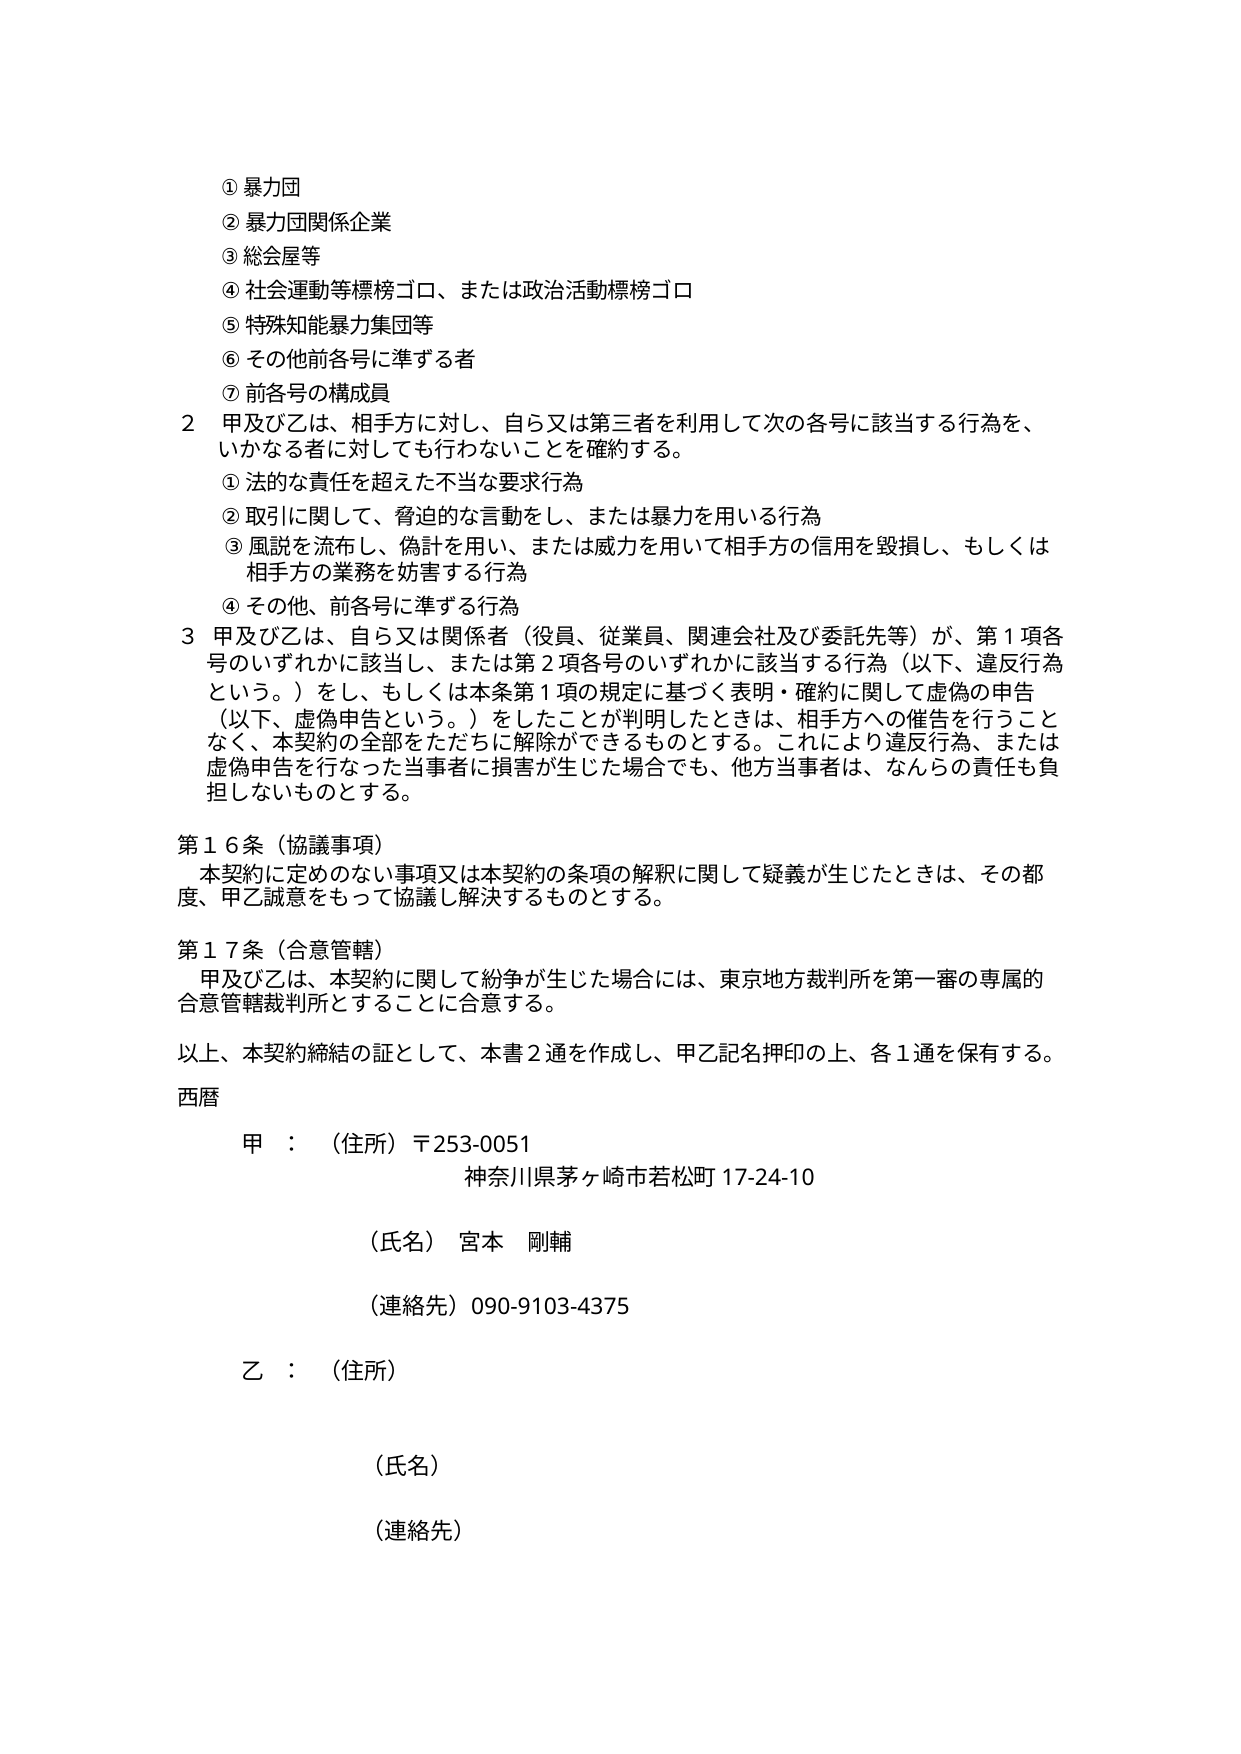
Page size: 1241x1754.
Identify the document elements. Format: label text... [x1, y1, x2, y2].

text （氏名） [167, 1448, 1084, 1481]
text （連絡先）090-9103-4375 [167, 1288, 1084, 1321]
text ⑦前各号の構成員 [221, 374, 1084, 409]
text （氏名） 宮本 剛輔 [167, 1223, 1084, 1257]
text ②暴力団関係企業 [221, 203, 1084, 237]
text ①暴力団 [221, 166, 1084, 203]
text 乙 ： （住所） [167, 1352, 1084, 1386]
text ⑤特殊知能暴力集団等 [221, 306, 1084, 340]
text ２ 甲及び乙は、相手方に対し、自ら又は第三者を利用して次の各号に該当する行為を、いかなる者に対しても行わないことを確約する。 [177, 410, 1063, 464]
text ①法的な責任を超えた不当な要求行為 [221, 464, 1084, 497]
text ⑥その他前各号に準ずる者 [221, 340, 1084, 374]
text 以上、本契約締結の証として、本書２通を作成し、甲乙記名押印の上、各１通を保有する。西暦 [177, 1036, 1073, 1112]
text （連絡先） [167, 1513, 1084, 1546]
text ③風説を流布し、偽計を用い、または威力を用いて相手方の信用を毀損し、もしくは相手方の業務を妨害する行為 [224, 533, 1063, 587]
text ②取引に関して、脅迫的な言動をし、または暴力を用いる行為 [221, 497, 1084, 531]
text 第１７条（合意管轄） [177, 930, 1084, 966]
text 本契約に定めのない事項又は本契約の条項の解釈に関して疑義が生じたときは、その都度、甲乙誠意をもって協議し解決するものとする。 [177, 862, 1063, 912]
text 第１６条（協議事項） [177, 825, 1084, 861]
text ③総会屋等 [221, 237, 1084, 272]
text 甲 ： （住所）〒253-0051 [167, 1126, 1084, 1159]
text ④その他、前各号に準ずる行為 [221, 587, 1084, 621]
text ④社会運動等標榜ゴロ、または政治活動標榜ゴロ [221, 272, 1084, 306]
text 神奈川県茅ヶ崎市若松町17-24-10 [167, 1159, 1084, 1192]
text ３ 甲及び乙は、自ら又は関係者（役員、従業員、関連会社及び委託先等）が、第1項各号のいずれかに該当し、または第2項各号のいずれかに該当する行為（以下、違反行為という。）をし、もしくは本条第1項の規定に基づく表明・確約に関して虚偽の申告 [177, 622, 1064, 706]
text 甲及び乙は、本契約に関して紛争が生じた場合には、東京地方裁判所を第一審の専属的合意管轄裁判所とすることに合意する。 [177, 968, 1063, 1017]
text （以下、虚偽申告という。）をしたことが判明したときは、相手方への催告を行うことなく、本契約の全部をただちに解除ができるものとする。これにより違反行為、または虚偽申告を行なった当事者に損害が生じた場合でも、他方当事者は、なんらの責任も負担しないものとする。 [207, 708, 1063, 807]
